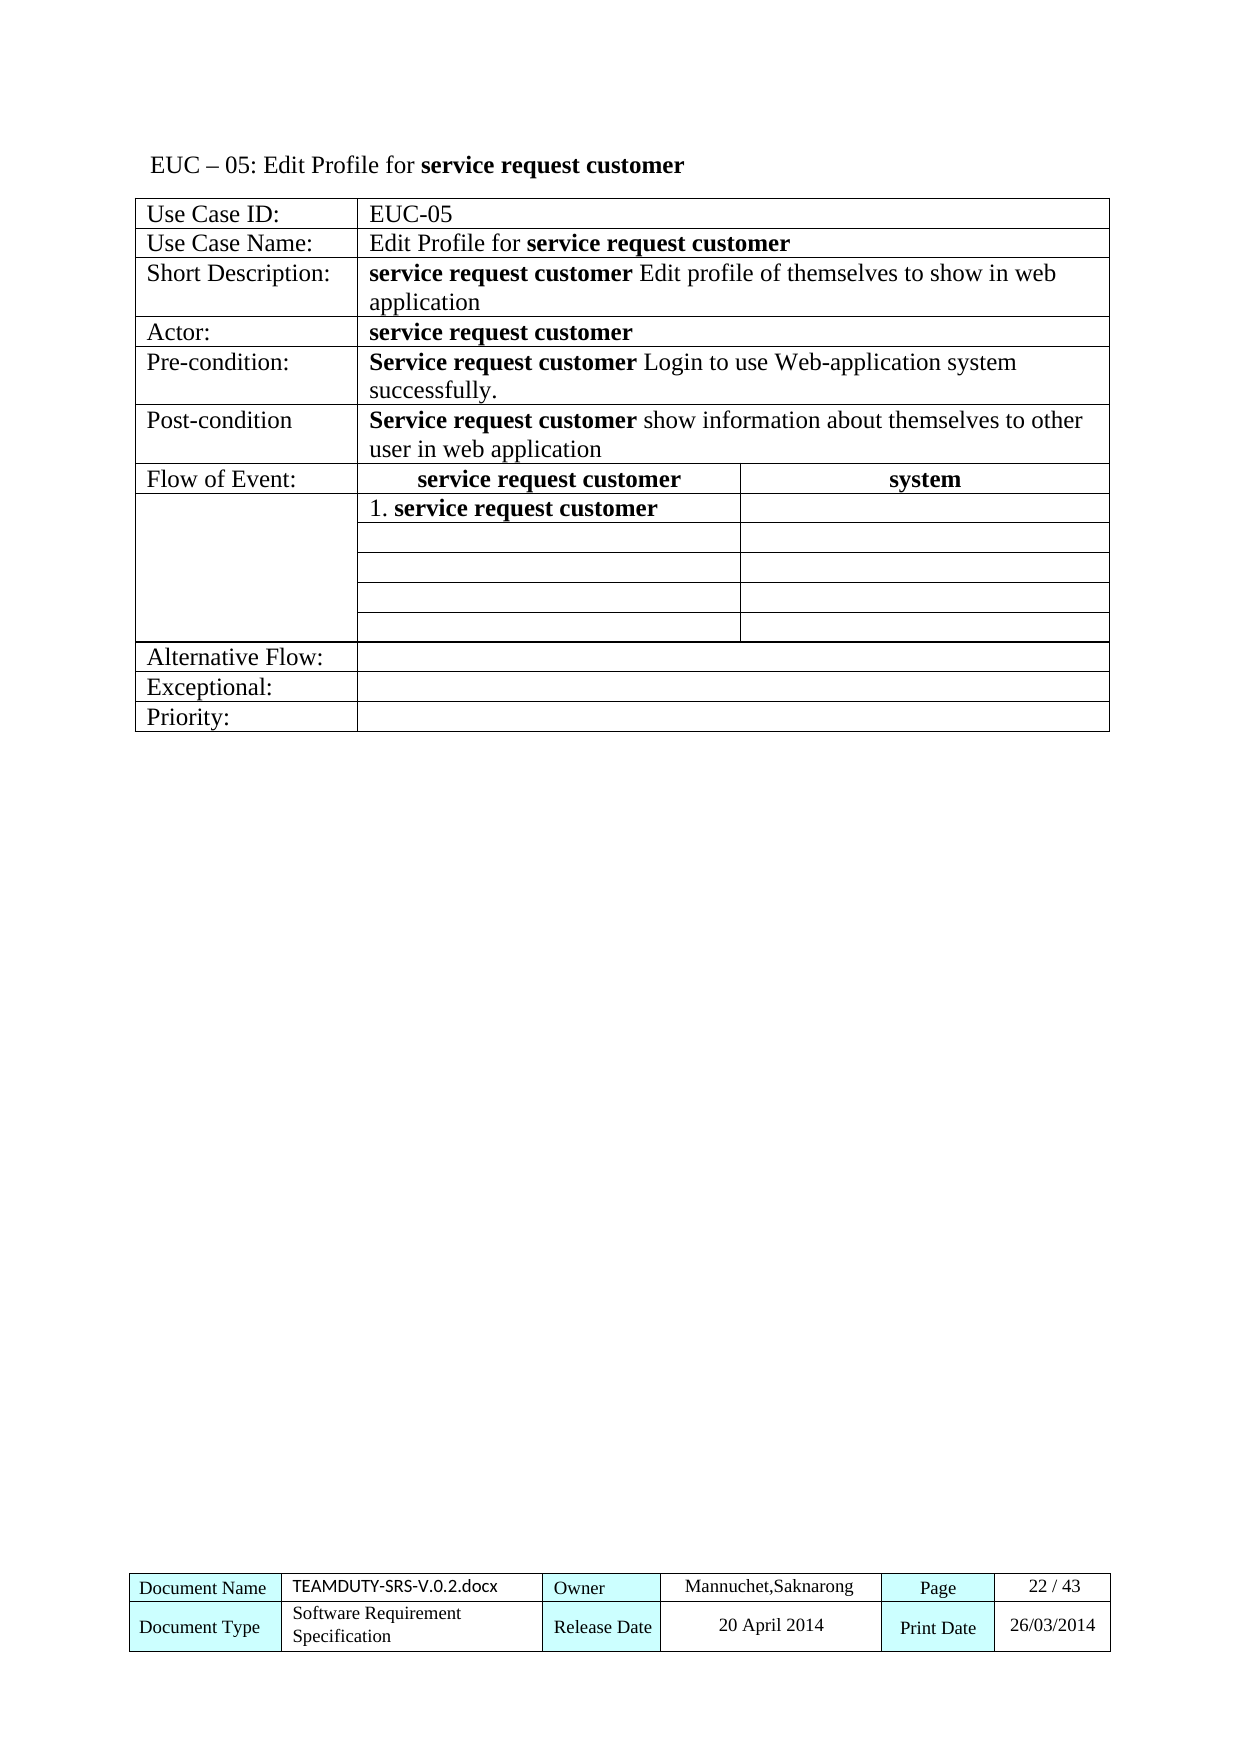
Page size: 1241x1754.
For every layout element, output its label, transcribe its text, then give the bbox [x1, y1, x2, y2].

table_cell [358, 672, 1109, 701]
table_cell Use Case Name: [136, 229, 357, 257]
table_cell [741, 494, 1109, 522]
table_cell Flow of Event: [136, 464, 357, 492]
table_cell [741, 523, 1109, 552]
table_cell [741, 613, 1109, 641]
table_cell Alternative Flow: [136, 643, 357, 671]
table_cell service request customer [358, 464, 740, 492]
table_cell Edit Profile for service request customer [358, 229, 1109, 257]
table_cell [358, 553, 740, 582]
table_cell service request customer Edit profile of themselves to show in web application [358, 258, 1109, 316]
text EUC – 05: Edit Profile for service request customer [150, 150, 1090, 179]
table_cell Priority: [136, 702, 357, 731]
table_cell [358, 643, 1109, 671]
table_header EUC-05 [358, 199, 1109, 227]
table_cell Short Description: [136, 258, 357, 316]
table_cell Service request customer Login to use Web-application system successfully. [358, 347, 1109, 404]
table_cell Post-condition [136, 405, 357, 463]
table_cell [358, 613, 740, 641]
table_cell [136, 494, 357, 641]
table_cell [741, 583, 1109, 612]
table_cell Exceptional: [136, 672, 357, 701]
table_cell 1. service request customer [358, 494, 740, 522]
table_cell service request customer [358, 317, 1109, 346]
table_cell [741, 553, 1109, 582]
table_cell system [741, 464, 1109, 492]
table_header Use Case ID: [136, 199, 357, 227]
table_cell [358, 702, 1109, 731]
table_cell [358, 523, 740, 552]
table_cell [358, 583, 740, 612]
table_cell Actor: [136, 317, 357, 346]
table_cell Service request customer show information about themselves to other user in web application [358, 405, 1109, 463]
table_cell Pre-condition: [136, 347, 357, 404]
